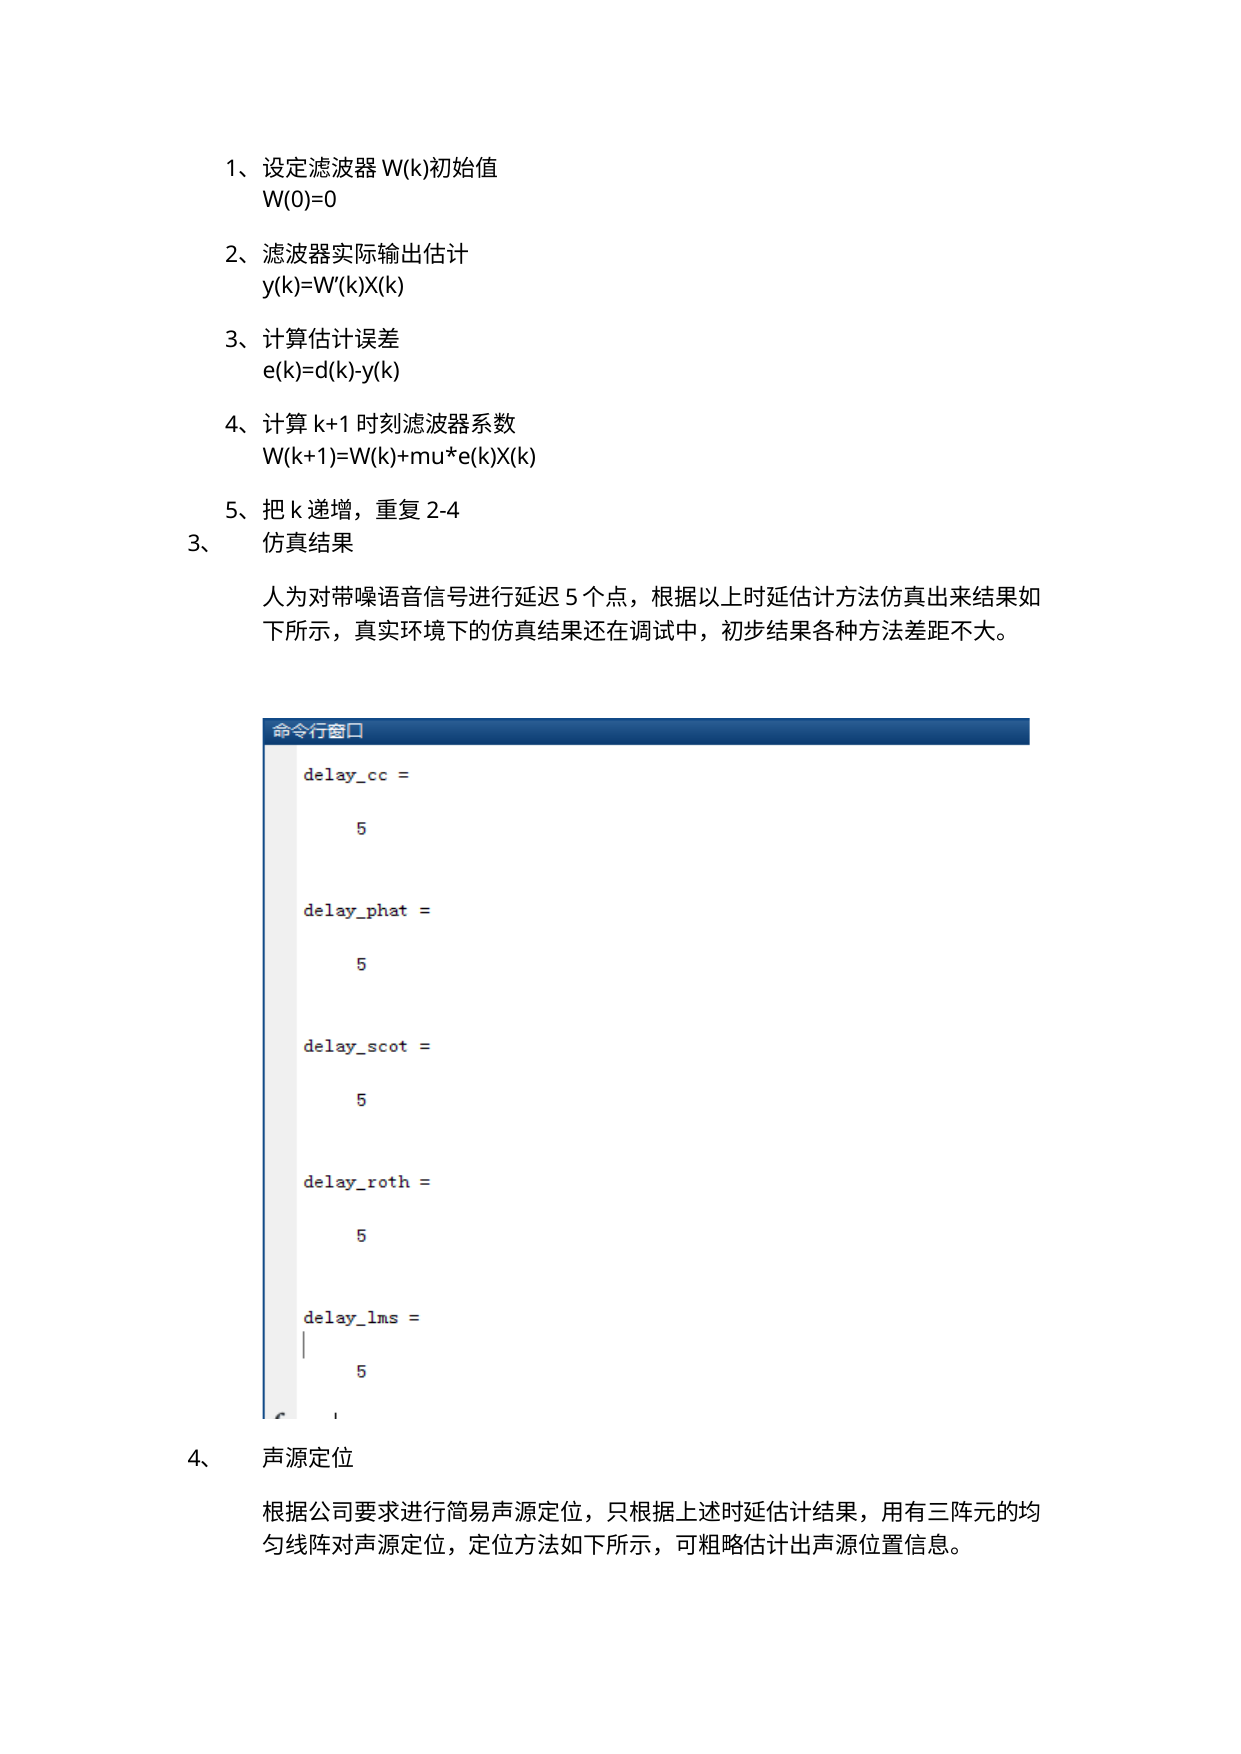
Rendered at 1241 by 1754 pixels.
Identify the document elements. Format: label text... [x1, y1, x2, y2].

list 仿真结果 [187, 525, 1053, 558]
list 把k递增，重复2-4 [225, 492, 1053, 525]
picture [262, 718, 1030, 1419]
list W(k+1)=W(k)+mu*e(k)X(k) [262, 439, 1053, 471]
list y(k)=W’(k)X(k) [262, 269, 1053, 300]
list e(k)=d(k)-y(k) [262, 354, 1053, 385]
list 计算估计误差 [225, 321, 1053, 354]
list 声源定位 [187, 1439, 1053, 1473]
list 人为对带噪语音信号进行延迟5个点，根据以上时延估计方法仿真出来结果如下所示，真实环境下的仿真结果还在调试中，初步结果各种方法差距不大。 [262, 579, 1053, 646]
list 滤波器实际输出估计 [225, 235, 1053, 269]
list 根据公司要求进行简易声源定位，只根据上述时延估计结果，用有三阵元的均匀线阵对声源定位，定位方法如下所示，可粗略估计出声源位置信息。 [262, 1494, 1053, 1560]
list W(0)=0 [262, 183, 1053, 214]
list 设定滤波器W(k)初始值 [225, 150, 1053, 183]
list 计算k+1时刻滤波器系数 [225, 406, 1053, 439]
